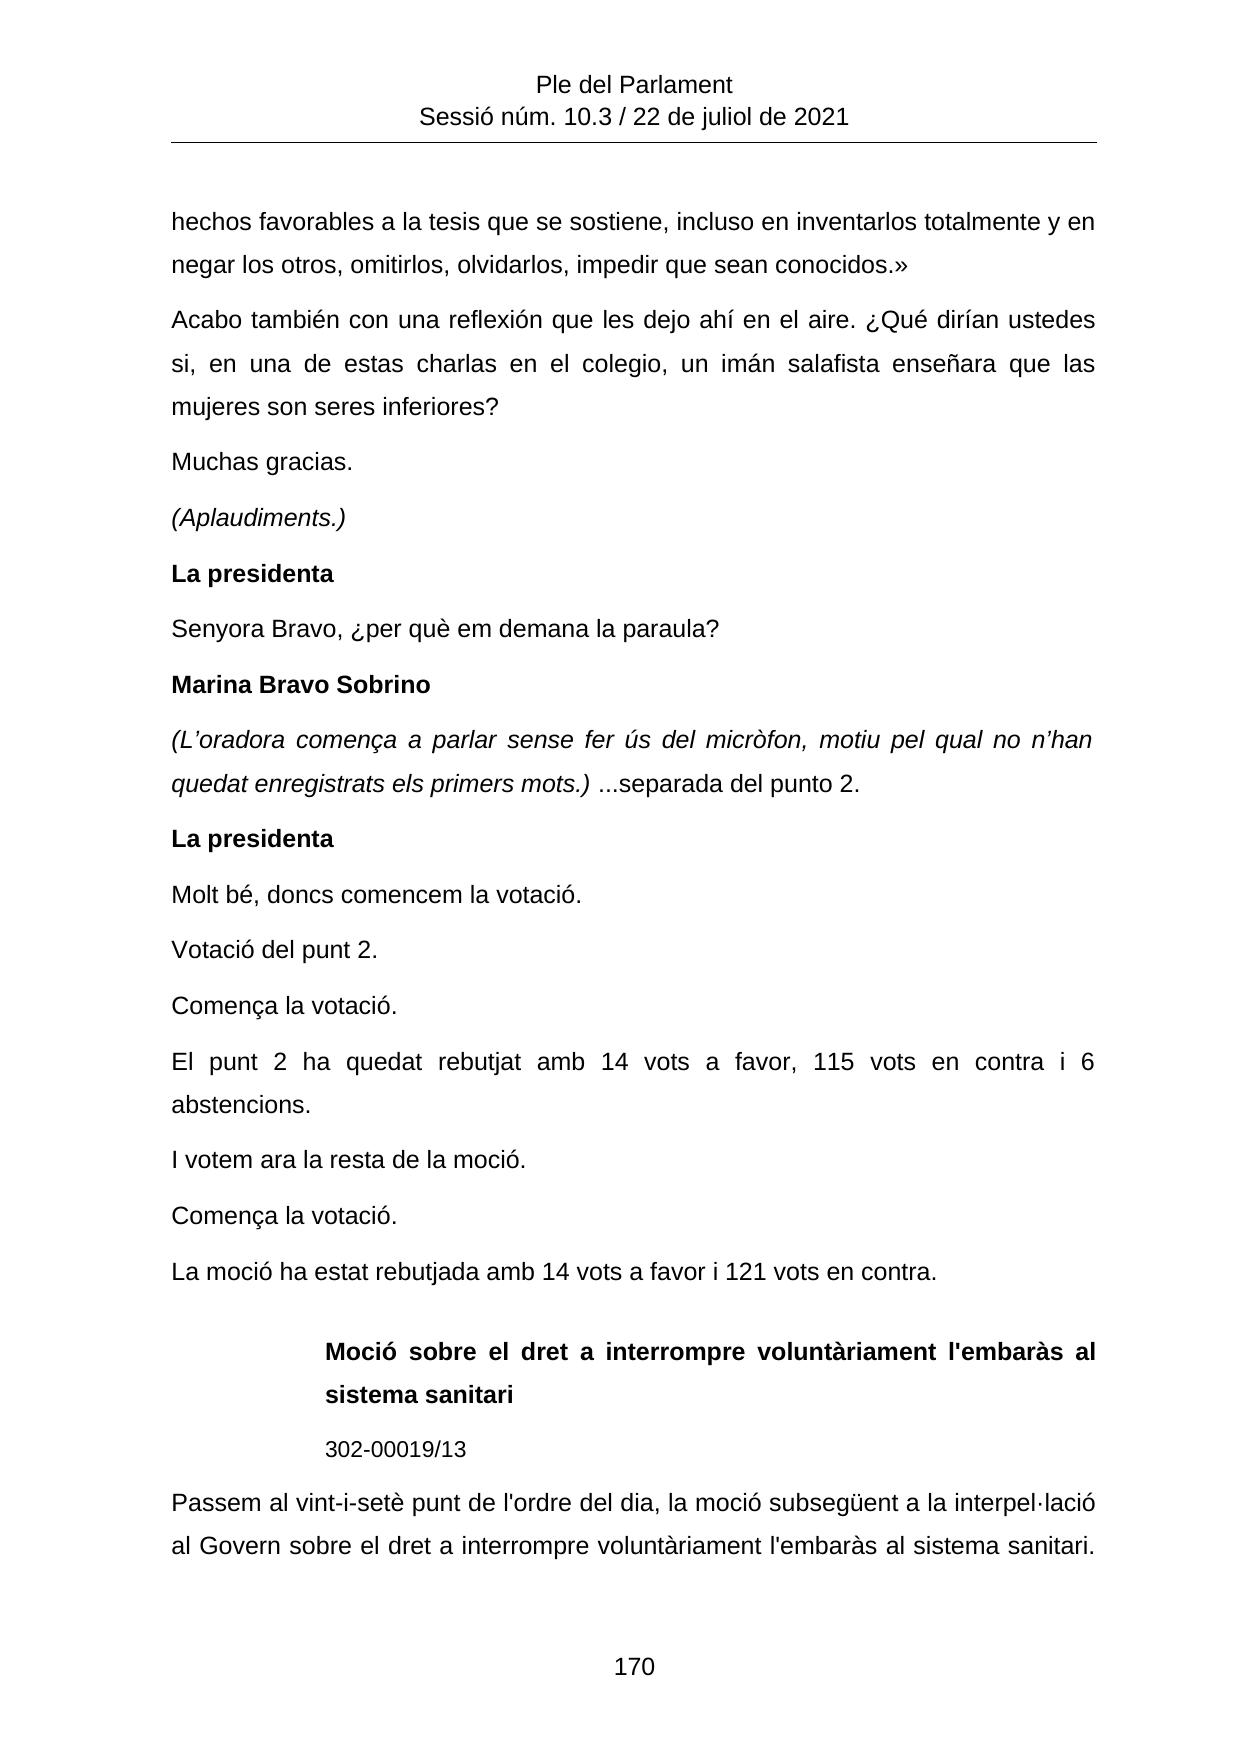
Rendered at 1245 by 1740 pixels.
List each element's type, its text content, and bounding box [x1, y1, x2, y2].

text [171, 207, 1097, 279]
text 302-00019/13 [325, 1436, 1097, 1462]
text Muchas gracias. [171, 447, 1097, 476]
text Marina Bravo Sobrino [171, 670, 1097, 699]
text Comença la votació. [171, 991, 1097, 1020]
text (L’oradora comença a parlar sense fer ús del micròfon, motiu pel qual no n’han quedat enregistrats els primers mots.) ...separada del punto 2. [171, 726, 1097, 797]
text El punt 2 ha quedat rebutjat amb 14 vots a favor, 115 vots en contra i 6 abstencions. [171, 1047, 1097, 1119]
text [171, 1488, 1097, 1560]
text Moció sobre el dret a interrompre voluntàriament l'embaràs al sistema sanitari [325, 1337, 1097, 1409]
text I votem ara la resta de la moció. [171, 1146, 1097, 1174]
text Acabo también con una reflexión que les dejo ahí en el aire. ¿Qué dirían ustedes si, en una de estas charlas en el colegio, un imán salafista enseñara que las mujeres son seres inferiores? [171, 306, 1097, 421]
text (Aplaudiments.) [171, 503, 1097, 532]
text Senyora Bravo, ¿per què em demana la paraula? [171, 614, 1097, 643]
text La presidenta [171, 824, 1097, 853]
text Molt bé, doncs comencem la votació. [171, 880, 1097, 909]
text La moció ha estat rebutjada amb 14 vots a favor i 121 vots en contra. [171, 1257, 1097, 1286]
text La presidenta [171, 559, 1097, 587]
text Comença la votació. [171, 1201, 1097, 1230]
text Votació del punt 2. [171, 936, 1097, 964]
